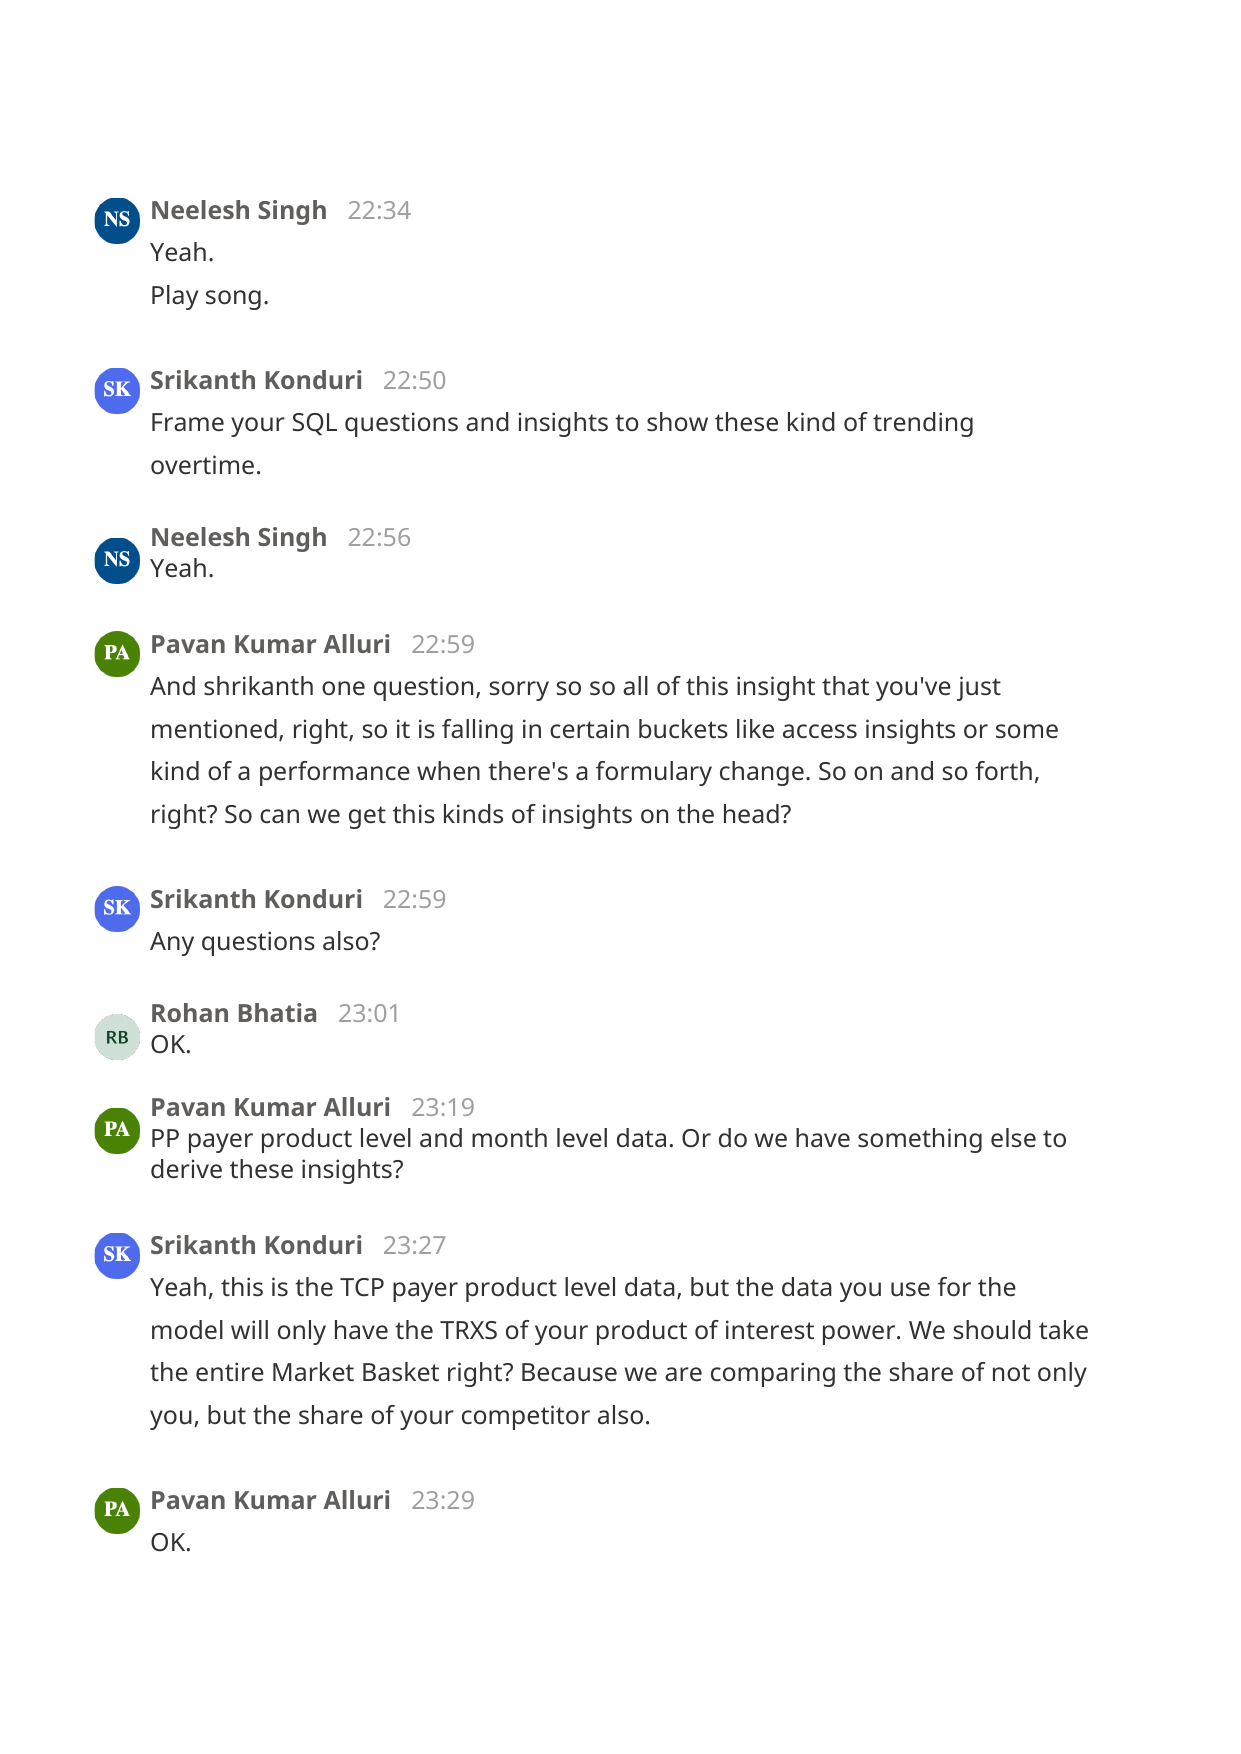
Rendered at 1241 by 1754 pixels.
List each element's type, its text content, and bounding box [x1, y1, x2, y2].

picture [94, 631, 140, 677]
picture [94, 538, 140, 584]
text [150, 1440, 1090, 1559]
text Srikanth Konduri 22:59 Any questions also? [150, 839, 1090, 958]
picture [94, 1014, 140, 1060]
text Pavan Kumar Alluri 23:19 PP payer product level and month level data. Or do we have something else to derive these insights? [150, 1060, 1090, 1185]
picture [94, 1233, 140, 1279]
picture [94, 368, 140, 414]
text Srikanth Konduri 23:27 Yeah, this is the TCP payer product level data, but the data you use for the model will only have the TRXS of your product of interest power. We should take the entire Market Basket right? Because we are comparing the share of not only you, but the share of your competitor also. [150, 1185, 1090, 1432]
text Pavan Kumar Alluri 22:59 And shrikanth one question, sorry so so all of this insight that you've just mentioned, right, so it is falling in certain buckets like access insights or some kind of a performance when there's a formulary change. So on and so forth, right? So can we get this kinds of insights on the head? [150, 584, 1090, 830]
text Srikanth Konduri 22:50 Frame your SQL questions and insights to show these kind of trending overtime. [150, 320, 1090, 482]
picture [94, 198, 140, 244]
picture [94, 1108, 140, 1154]
text Neelesh Singh 22:56 Yeah. [150, 490, 1090, 584]
picture [94, 886, 140, 932]
text Neelesh Singh 22:34 Yeah. Play song. [150, 150, 1090, 312]
picture [94, 1488, 140, 1534]
text Rohan Bhatia 23:01 OK. [150, 966, 1090, 1060]
